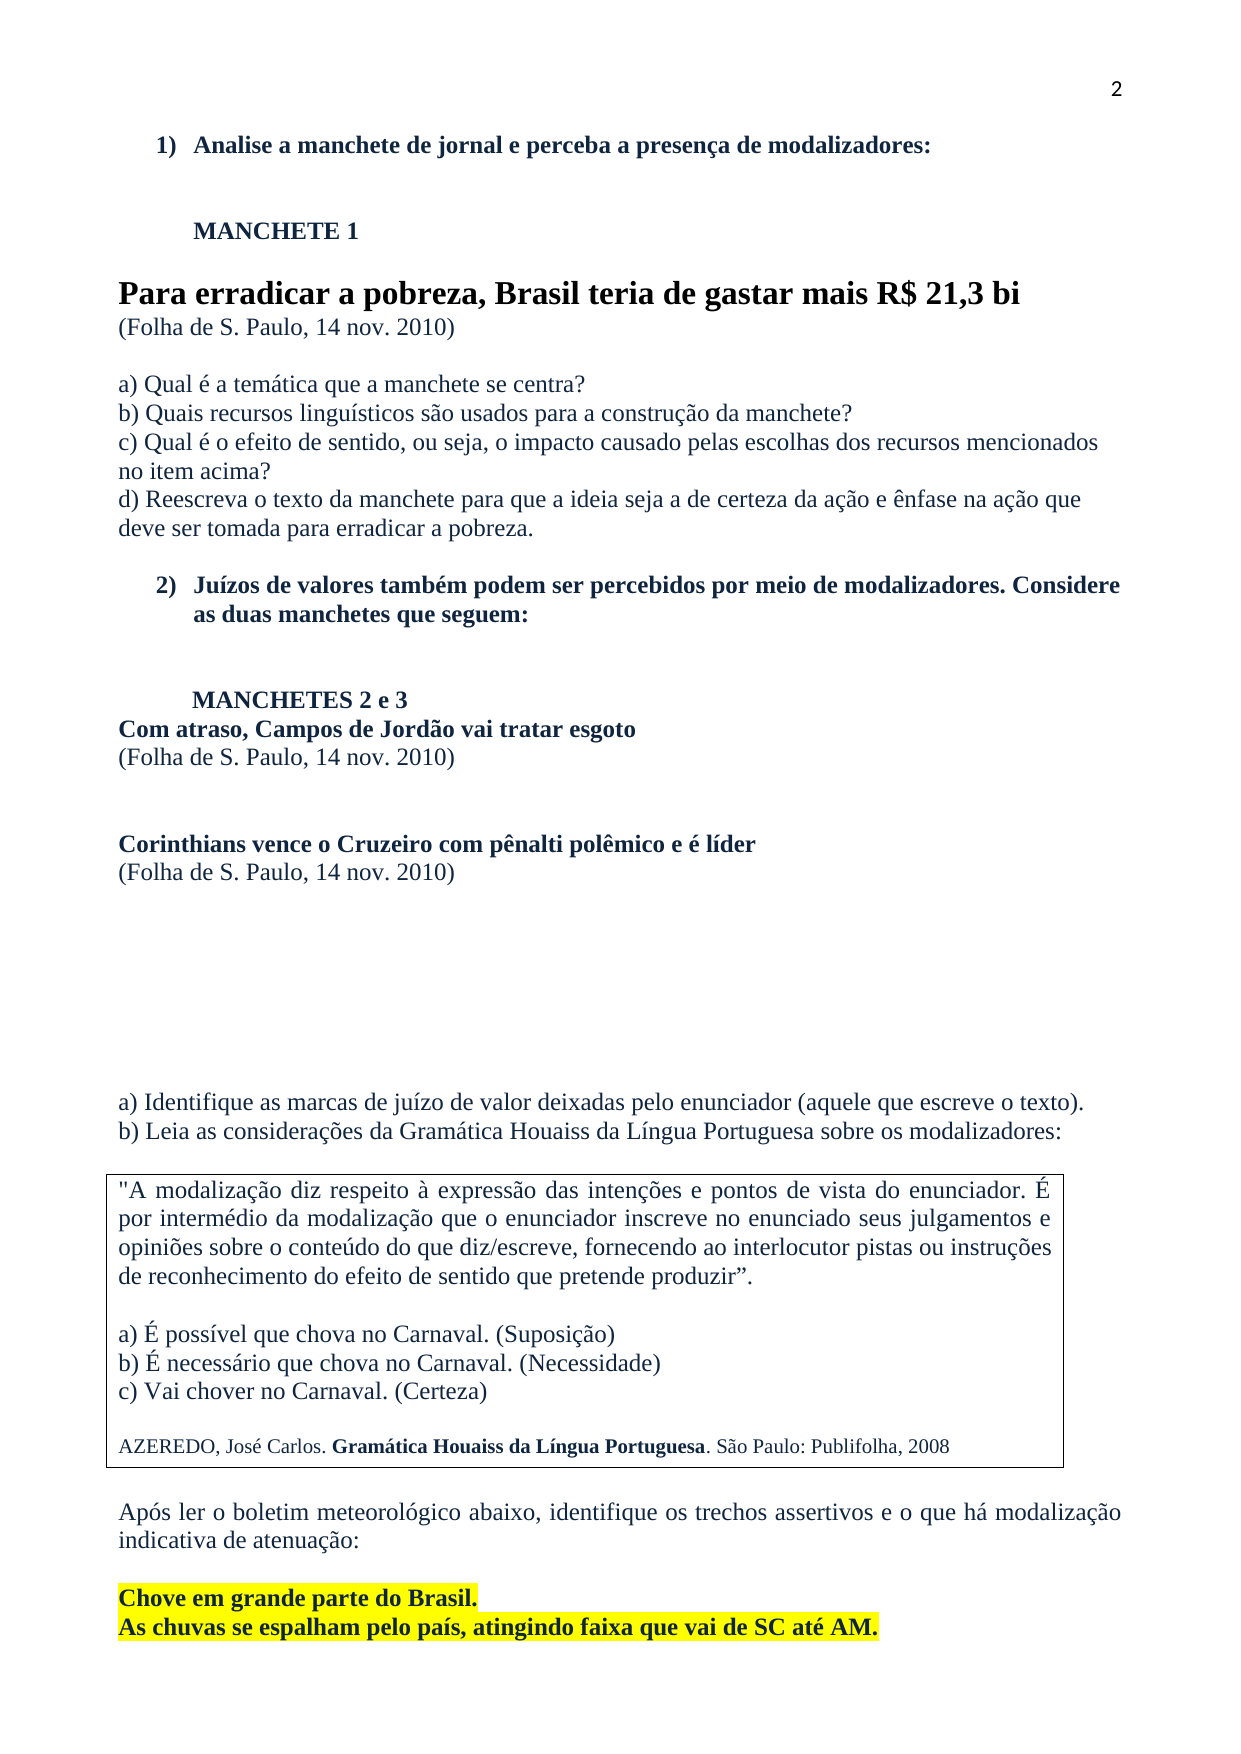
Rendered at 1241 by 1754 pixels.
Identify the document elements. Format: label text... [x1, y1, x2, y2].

list MANCHETE 1 [193, 216, 1122, 245]
list Analise a manchete de jornal e perceba a presença de modalizadores: [156, 130, 1122, 159]
text a) Qual é a temática que a manchete se centra? b) Quais recursos linguísticos são usados para a construção da manchete? c) Qual é o efeito de sentido, ou seja, o impacto causado pelas escolhas dos recursos mencionados no item acima? [118, 341, 1122, 484]
text b) Leia as considerações da Gramática Houaiss da Língua Portuguesa sobre os modalizadores: [118, 1116, 1122, 1145]
list Juízos de valores também podem ser percebidos por meio de modalizadores. Considere as duas manchetes que seguem: [156, 570, 1122, 627]
text d) Reescreva o texto da manchete para que a ideia seja a de certeza da ação e ênfase na ação que deve ser tomada para erradicar a pobreza. [118, 484, 1122, 570]
text a) Identifique as marcas de juízo de valor deixadas pelo enunciador (aquele que escreve o texto). [118, 1087, 1122, 1116]
text (Folha de S. Paulo, 14 nov. 2010) [118, 742, 1122, 771]
text Após ler o boletim meteorológico abaixo, identifique os trechos assertivos e o que há modalização indicativa de atenuação: [118, 1497, 1122, 1554]
text Com atraso, Campos de Jordão vai tratar esgoto [118, 714, 1122, 742]
table_header "A modalização diz respeito à expressão das intenções e pontos de vista do enunciador. É por intermédio da modalização que o enunciador inscreve no enunciado seus julgamentos e opiniões sobre o conteúdo do que diz/escreve, fornecendo ao interlocutor pistas ou instruções de reconhecimento do efeito de sentido que pretende produzir”. a) É possível que chova no Carnaval. (Suposição) b) É necessário que chova no Carnaval. (Necessidade) c) Vai chover no Carnaval. (Certeza) AZEREDO, José Carlos. Gramática Houaiss da Língua Portuguesa. São Paulo: Publifolha, 2008 [107, 1175, 1063, 1467]
text Para erradicar a pobreza, Brasil teria de gastar mais R$ 21,3 bi (Folha de S. Paulo, 14 nov. 2010) [118, 274, 1122, 341]
text MANCHETES 2 e 3 [118, 685, 1122, 714]
text Chove em grande parte do Brasil. As chuvas se espalham pelo país, atingindo faixa que vai de SC até AM. [478, 1583, 1122, 1641]
text Corinthians vence o Cruzeiro com pênalti polêmico e é líder [118, 829, 1122, 857]
text (Folha de S. Paulo, 14 nov. 2010) [118, 857, 1122, 886]
